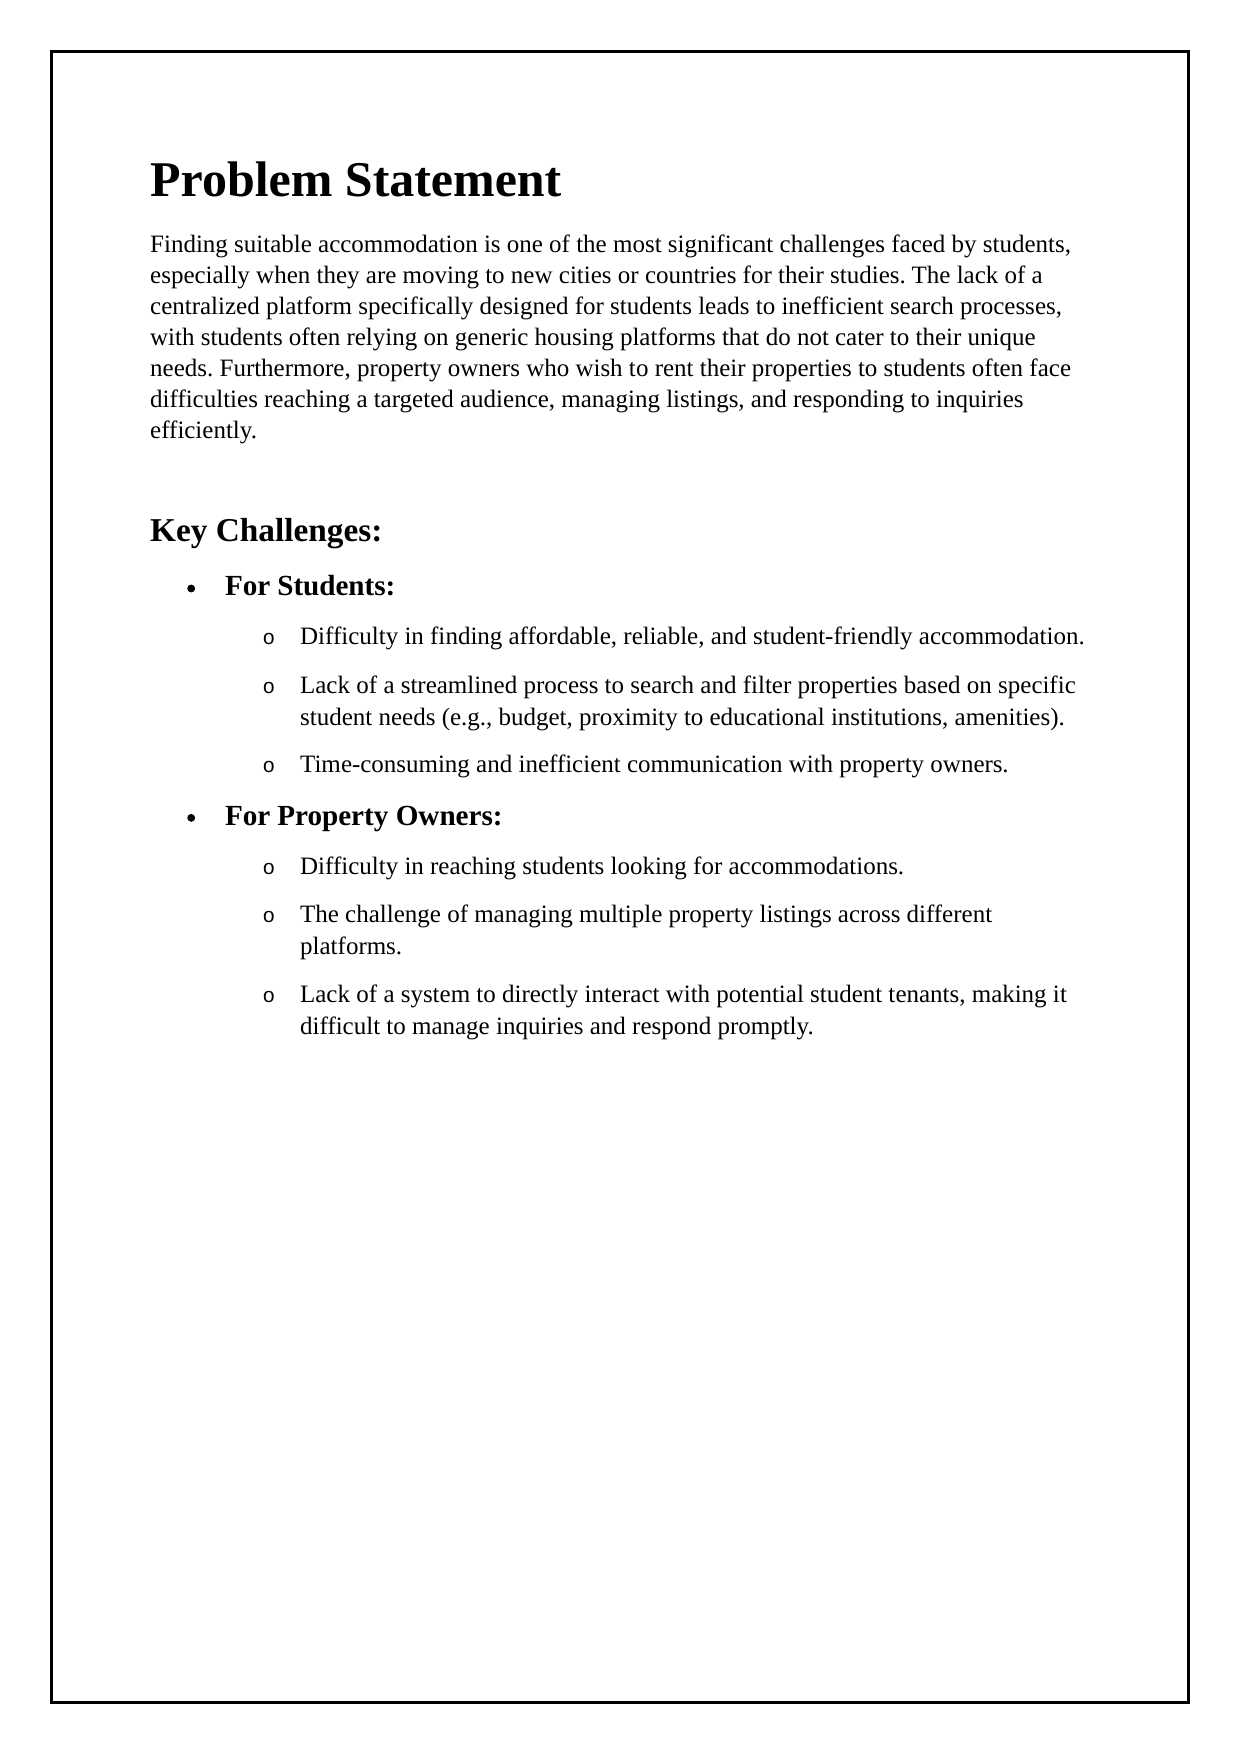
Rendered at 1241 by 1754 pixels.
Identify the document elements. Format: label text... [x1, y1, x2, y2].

list Lack of a streamlined process to search and filter properties based on specific student needs (e.g., budget, proximity to educational institutions, amenities). [262, 670, 1090, 730]
list For Property Owners: [187, 798, 1090, 831]
list For Students: [187, 568, 1090, 602]
text Key Challenges: [150, 510, 1090, 549]
list Difficulty in finding affordable, reliable, and student-friendly accommodation. [262, 621, 1090, 651]
list The challenge of managing multiple property listings across different platforms. [262, 899, 1090, 960]
list Time-consuming and inefficient communication with property owners. [262, 749, 1090, 779]
list Difficulty in reaching students looking for accommodations. [262, 851, 1090, 880]
list Lack of a system to directly interact with potential student tenants, making it difficult to manage inquiries and respond promptly. [262, 979, 1090, 1039]
text Problem Statement [150, 150, 1090, 207]
text Finding suitable accommodation is one of the most significant challenges faced by students, especially when they are moving to new cities or countries for their studies. The lack of a centralized platform specifically designed for students leads to inefficient search processes, with students often relying on generic housing platforms that do not cater to their unique needs. Furthermore, property owners who wish to rent their properties to students often face difficulties reaching a targeted audience, managing listings, and responding to inquiries efficiently. [150, 229, 1090, 444]
